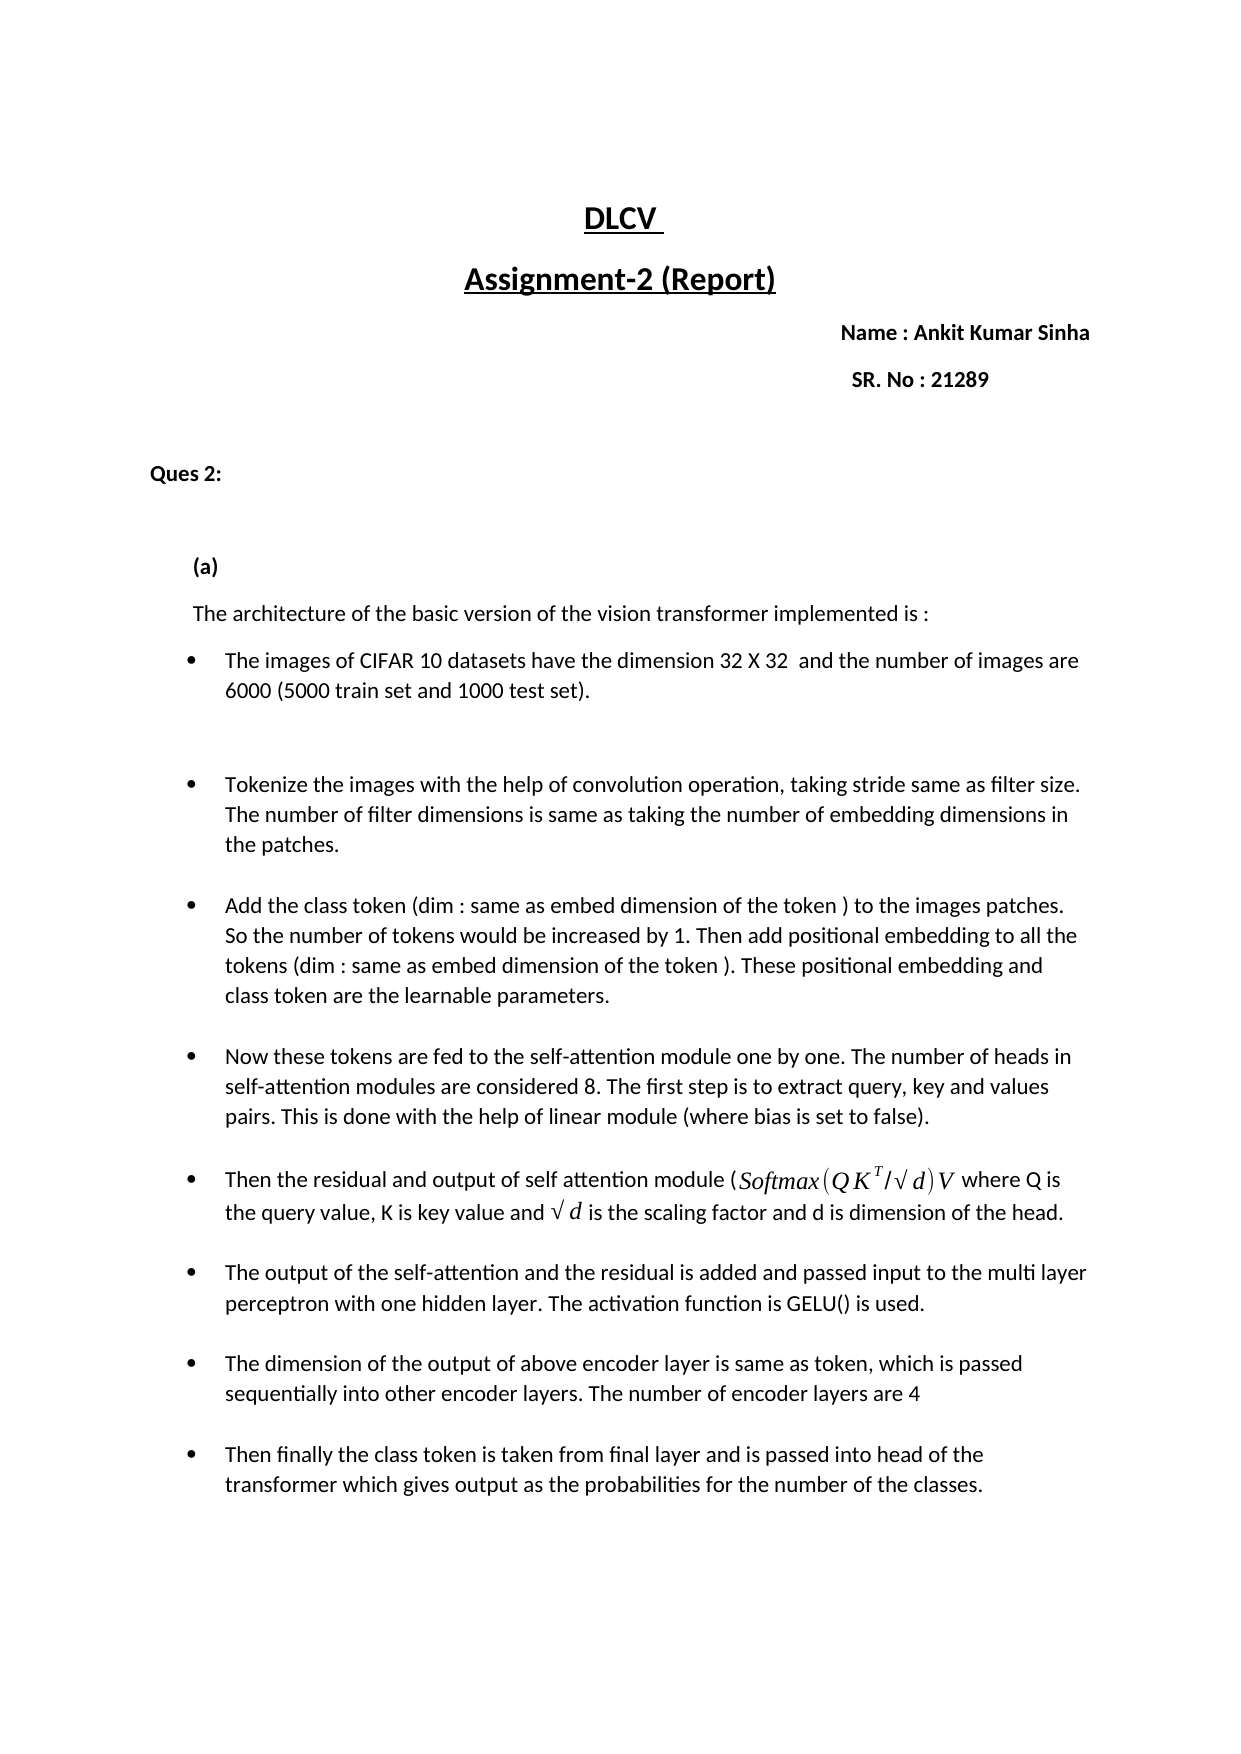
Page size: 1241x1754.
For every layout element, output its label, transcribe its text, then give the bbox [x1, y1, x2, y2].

text The architecture of the basic version of the vision transformer implemented is : [187, 599, 1090, 627]
list Then the residual and output of self attention module ( where Q is the query value, K is key value and is the scaling factor and d is dimension of the head. [187, 1163, 1090, 1226]
text SR. No : 21289 [675, 365, 1090, 393]
text Ques 2: [150, 459, 1090, 487]
list The dimension of the output of above encoder layer is same as token, which is passed sequentially into other encoder layers. The number of encoder layers are 4 [187, 1349, 1090, 1407]
text DLCV [150, 197, 1090, 238]
list Tokenize the images with the help of convolution operation, taking stride same as filter size. The number of filter dimensions is same as taking the number of embedding dimensions in the patches. [187, 770, 1090, 859]
text (a) [187, 552, 1090, 581]
list Now these tokens are fed to the self-attention module one by one. The number of heads in self-attention modules are considered 8. The first step is to extract query, key and values pairs. This is done with the help of linear module (where bias is set to false). [187, 1042, 1090, 1131]
list The images of CIFAR 10 datasets have the dimension 32 X 32 and the number of images are 6000 (5000 train set and 1000 test set). [187, 646, 1090, 704]
list Then finally the class token is taken from final layer and is passed into head of the transformer which gives output as the probabilities for the number of the classes. [187, 1440, 1090, 1498]
list The output of the self-attention and the residual is added and passed input to the multi layer perceptron with one hidden layer. The activation function is GELU() is used. [187, 1258, 1090, 1317]
list Add the class token (dim : same as embed dimension of the token ) to the images patches. So the number of tokens would be increased by 1. Then add positional embedding to all the tokens (dim : same as embed dimension of the token ). These positional embedding and class token are the learnable parameters. [187, 891, 1090, 1010]
text Name : Ankit Kumar Sinha [150, 318, 1090, 346]
text Assignment-2 (Report) [150, 257, 1090, 298]
